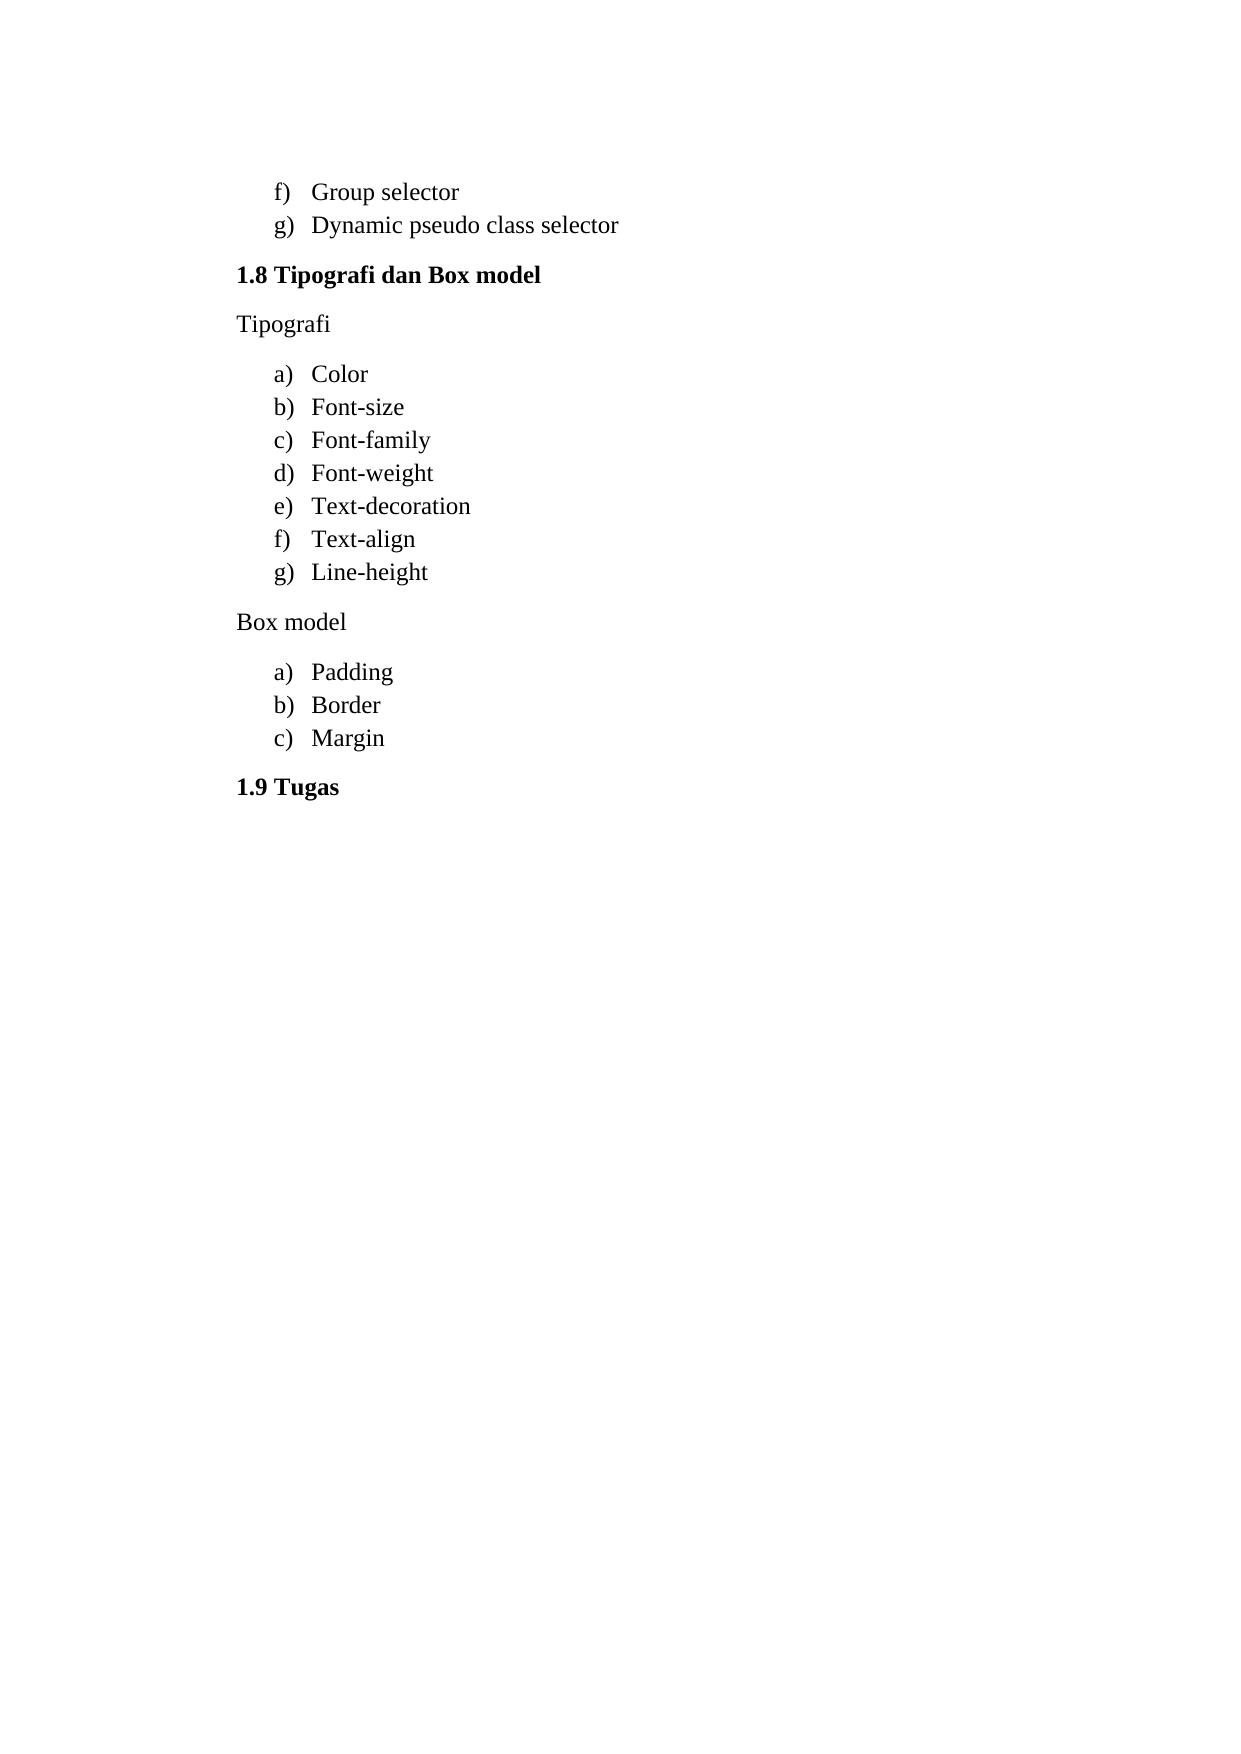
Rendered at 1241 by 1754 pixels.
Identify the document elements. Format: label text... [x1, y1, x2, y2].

list Dynamic pseudo class selector [274, 210, 1063, 239]
list Group selector [274, 177, 1063, 206]
text 1.8 Tipografi dan Box model [236, 260, 1063, 289]
list Text-align [274, 524, 1063, 553]
list Font-family [274, 425, 1063, 454]
text 1.9 Tugas [236, 772, 1063, 801]
list Padding [274, 657, 1063, 686]
list Font-size [274, 392, 1063, 421]
text Tipografi [236, 309, 1063, 338]
list Border [274, 690, 1063, 718]
list Line-height [274, 557, 1063, 586]
list Font-weight [274, 458, 1063, 487]
list Margin [274, 723, 1063, 752]
list Text-decoration [274, 491, 1063, 520]
list Color [274, 359, 1063, 388]
text Box model [236, 607, 1063, 636]
